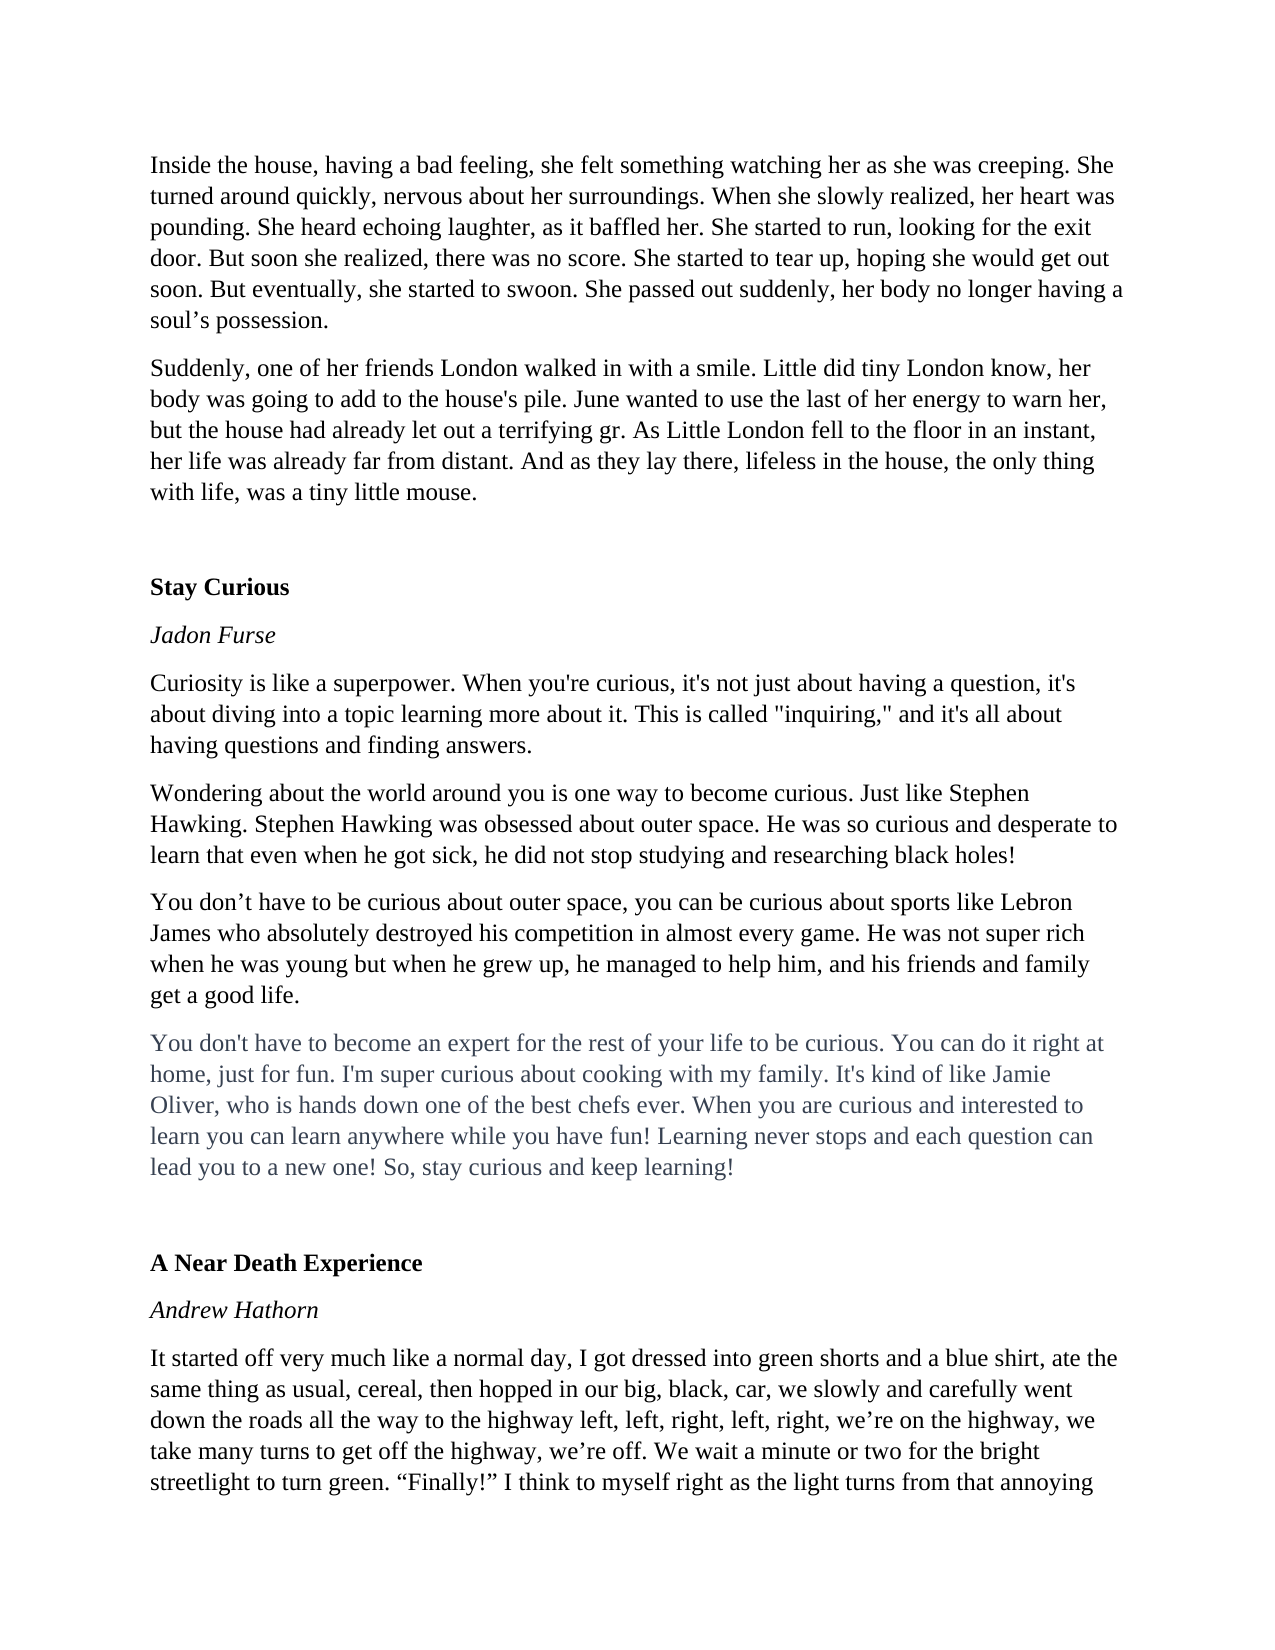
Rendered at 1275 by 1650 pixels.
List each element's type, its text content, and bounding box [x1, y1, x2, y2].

text Jadon Furse [150, 620, 1125, 649]
text You don't have to become an expert for the rest of your life to be curious. You can do it right at home, just for fun. I'm super curious about cooking with my family. It's kind of like Jamie Oliver, who is hands down one of the best chefs ever. When you are curious and interested to learn you can learn anywhere while you have fun! Learning never stops and each question can lead you to a new one! So, stay curious and keep learning! [150, 1028, 1125, 1181]
text Andrew Hathorn [150, 1296, 1125, 1324]
text Inside the house, having a bad feeling, she felt something watching her as she was creeping. She turned around quickly, nervous about her surroundings. When she slowly realized, her heart was pounding. She heard echoing laughter, as it baffled her. She started to run, looking for the exit door. But soon she realized, there was no score. She started to tear up, hoping she would get out soon. But eventually, she started to swoon. She passed out suddenly, her body no longer having a soul’s possession. [150, 150, 1125, 334]
text Wondering about the world around you is one way to become curious. Just like Stephen Hawking. Stephen Hawking was obsessed about outer space. He was so curious and desperate to learn that even when he got sick, he did not stop studying and researching black holes! [150, 778, 1125, 868]
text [150, 1343, 1125, 1496]
text You don’t have to be curious about outer space, you can be curious about sports like Lebron James who absolutely destroyed his competition in almost every game. He was not super rich when he was young but when he grew up, he managed to help him, and his friends and family get a good life. [150, 887, 1125, 1009]
text A Near Death Experience [150, 1248, 1125, 1277]
text Stay Curious [150, 572, 1125, 601]
text Suddenly, one of her friends London walked in with a smile. Little did tiny London know, her body was going to add to the house's pile. June wanted to use the last of her energy to warn her, but the house had already let out a terrifying gr. As Little London fell to the floor in an instant, her life was already far from distant. And as they lay there, lifeless in the house, the only thing with life, was a tiny little mouse. [150, 353, 1125, 506]
text Curiosity is like a superpower. When you're curious, it's not just about having a question, it's about diving into a topic learning more about it. This is called "inquiring," and it's all about having questions and finding answers. [150, 668, 1125, 759]
